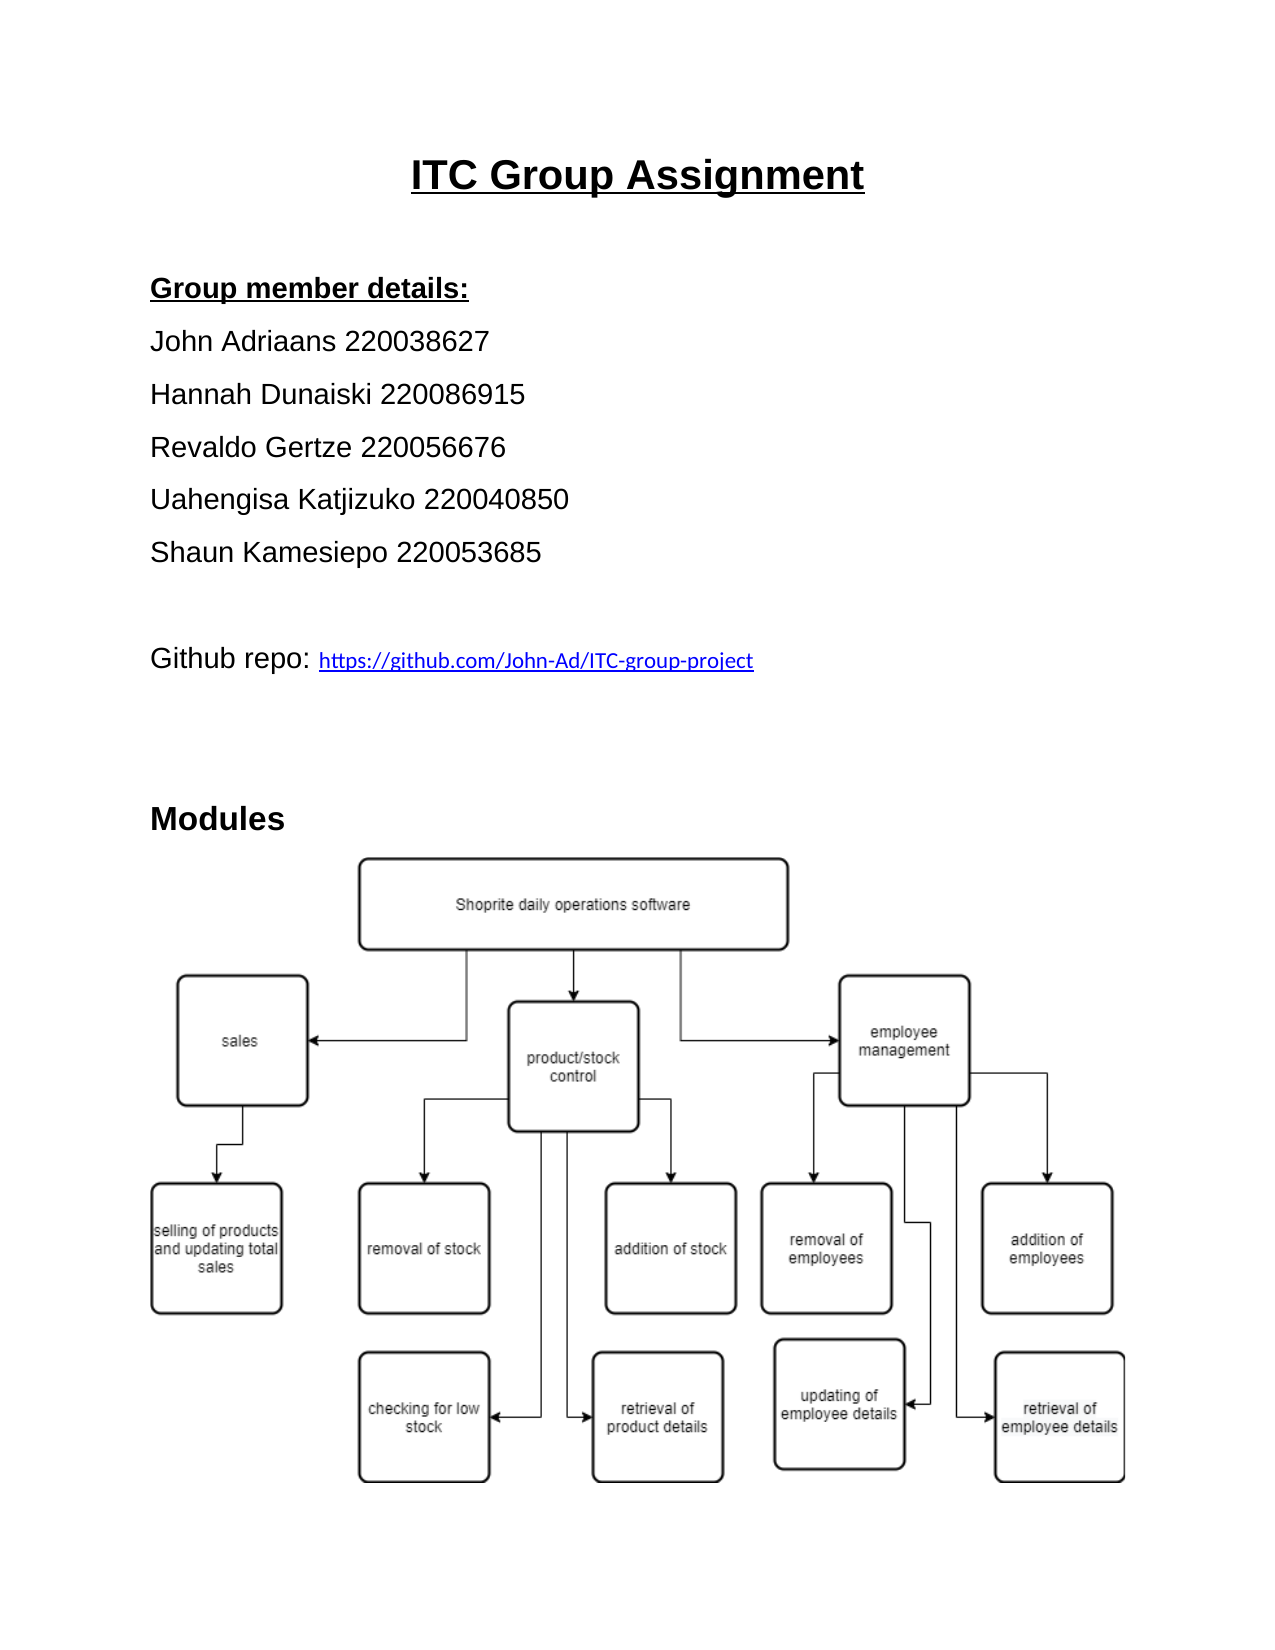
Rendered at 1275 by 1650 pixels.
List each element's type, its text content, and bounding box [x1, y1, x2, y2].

text ITC Group Assignment [150, 150, 1125, 198]
text John Adriaans 220038627 [150, 324, 1125, 357]
text Shaun Kamesiepo 220053685 [150, 535, 1125, 569]
text Group member details: [150, 271, 1125, 305]
text Modules [150, 799, 1125, 838]
picture [150, 857, 1125, 1483]
text Github repo: https://github.com/John-Ad/ITC-group-project [150, 641, 1125, 674]
text Hannah Dunaiski 220086915 [150, 377, 1125, 410]
text Revaldo Gertze 220056676 [150, 429, 1125, 463]
text Uahengisa Katjizuko 220040850 [150, 482, 1125, 516]
